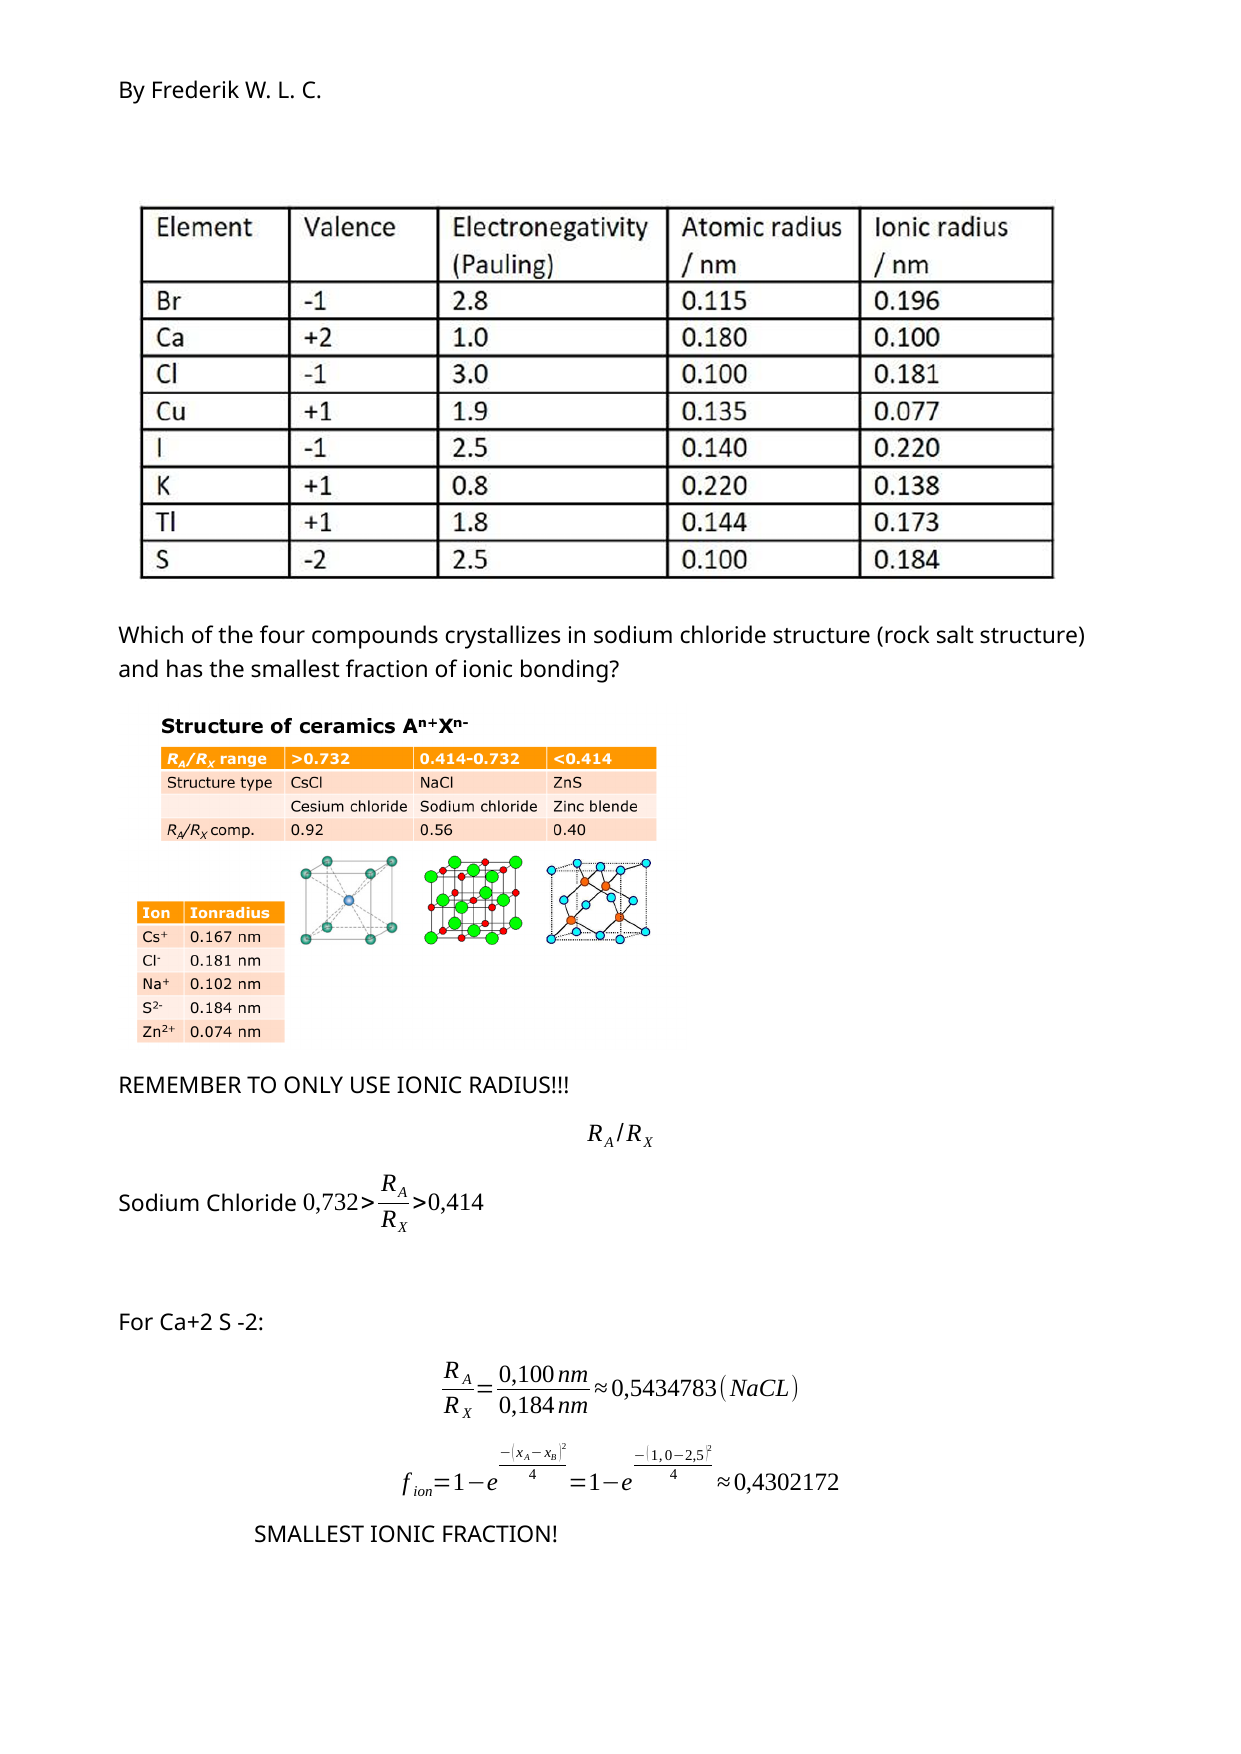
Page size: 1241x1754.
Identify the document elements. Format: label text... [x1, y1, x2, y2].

text Which of the four compounds crystallizes in sodium chloride structure (rock salt structure) and has the smallest fraction of ionic bonding? [118, 619, 1122, 684]
text For Ca+2 S -2: [118, 1306, 1122, 1337]
picture [118, 177, 1070, 601]
text REMEMBER TO ONLY USE IONIC RADIUS!!! [118, 1069, 1122, 1100]
text SMALLEST IONIC FRACTION! [118, 1518, 1122, 1549]
text Sodium Chloride [118, 1170, 1122, 1236]
picture [118, 703, 687, 1050]
